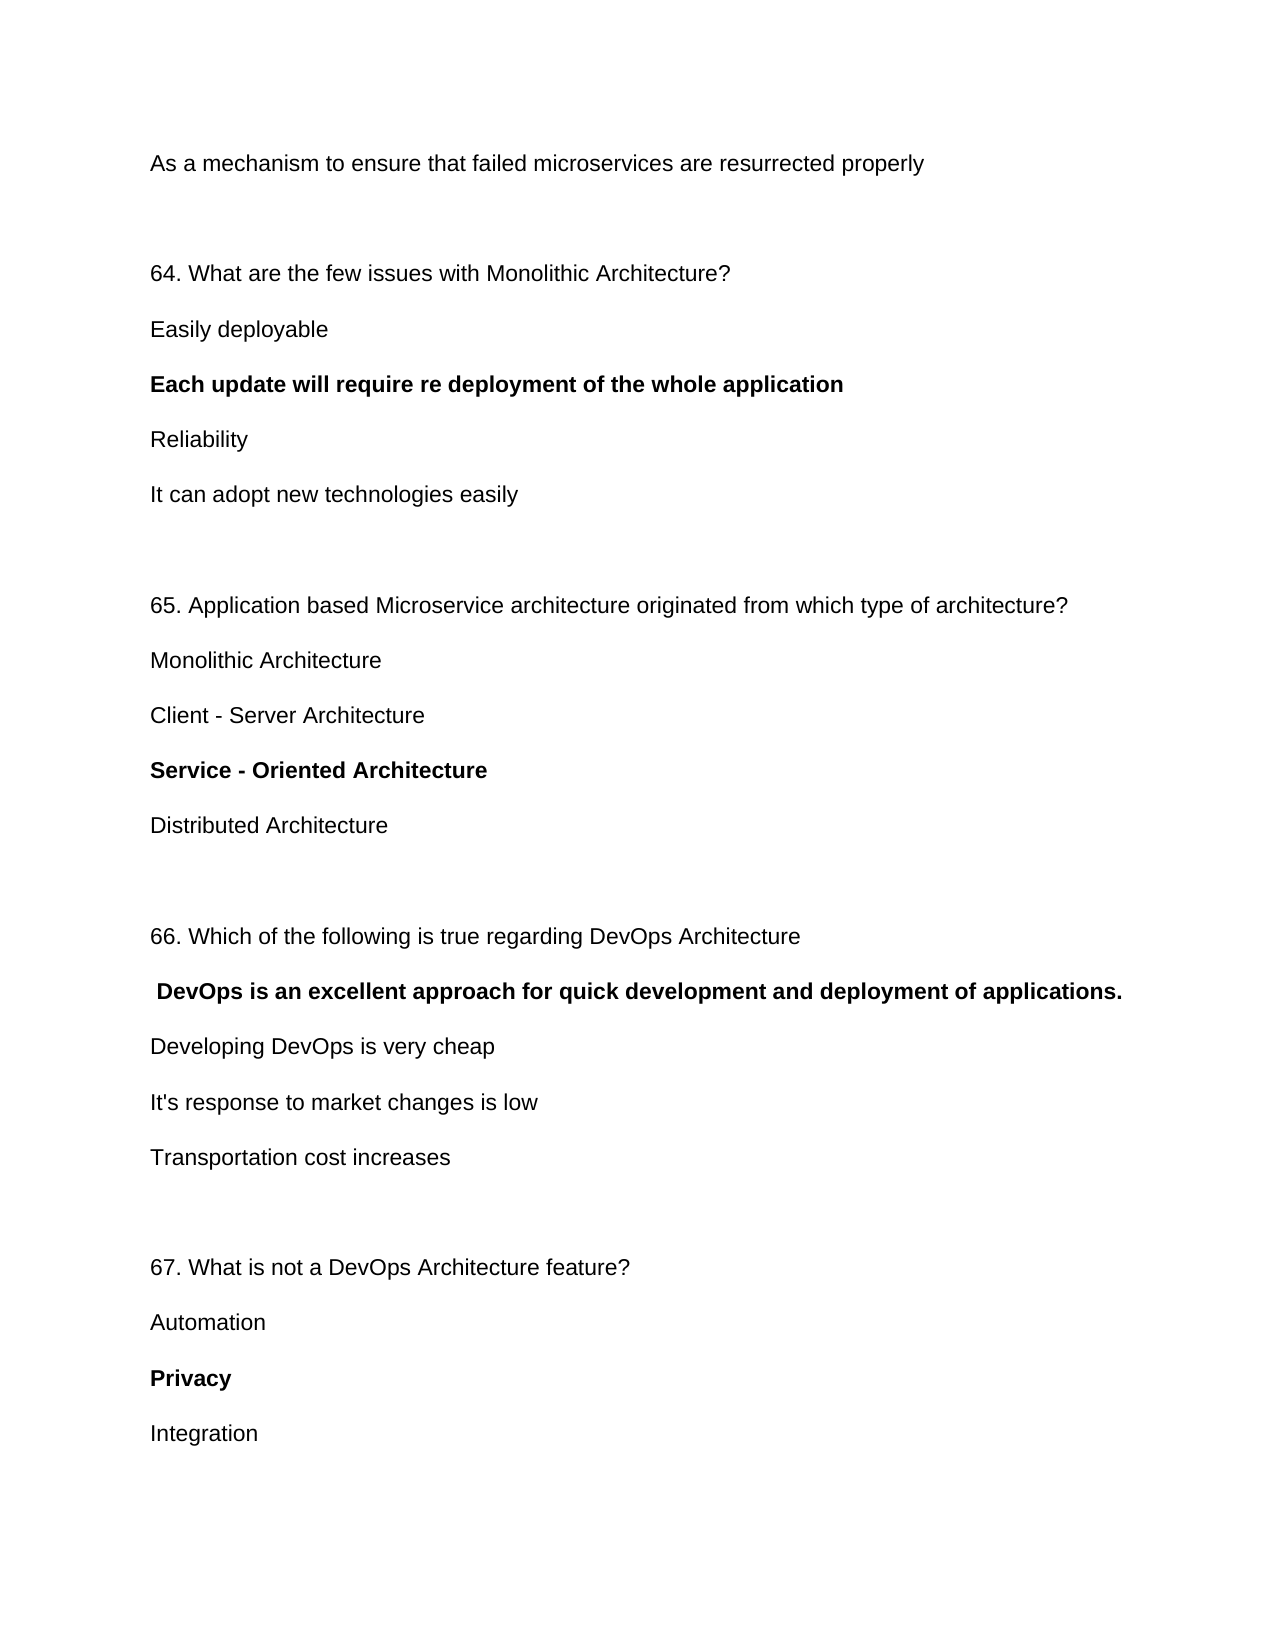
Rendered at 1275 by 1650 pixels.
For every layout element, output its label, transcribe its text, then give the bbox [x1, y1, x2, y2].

text Monolithic Architecture [150, 647, 1125, 673]
text Transportation cost increases [150, 1144, 1125, 1170]
text Distributed Architecture [150, 812, 1125, 839]
text It can adopt new technologies easily [150, 481, 1125, 508]
text As a mechanism to ensure that failed microservices are resurrected properly [150, 150, 1125, 176]
text 67. What is not a DevOps Architecture feature? [150, 1254, 1125, 1281]
text 64. What are the few issues with Monolithic Architecture? [150, 260, 1125, 287]
text Developing DevOps is very cheap [150, 1033, 1125, 1060]
text Service - Oriented Architecture [150, 757, 1125, 784]
text Client - Server Architecture [150, 702, 1125, 728]
text 66. Which of the following is true regarding DevOps Architecture [150, 923, 1125, 949]
text Privacy [150, 1364, 1125, 1391]
text Each update will require re deployment of the whole application [150, 371, 1125, 397]
text Easily deployable [150, 316, 1125, 342]
text Integration [150, 1420, 1125, 1446]
text DevOps is an excellent approach for quick development and deployment of applications. [150, 978, 1125, 1004]
text 65. Application based Microservice architecture originated from which type of architecture? [150, 592, 1125, 618]
text It's response to market changes is low [150, 1088, 1125, 1115]
text Reliability [150, 426, 1125, 452]
text Automation [150, 1309, 1125, 1336]
